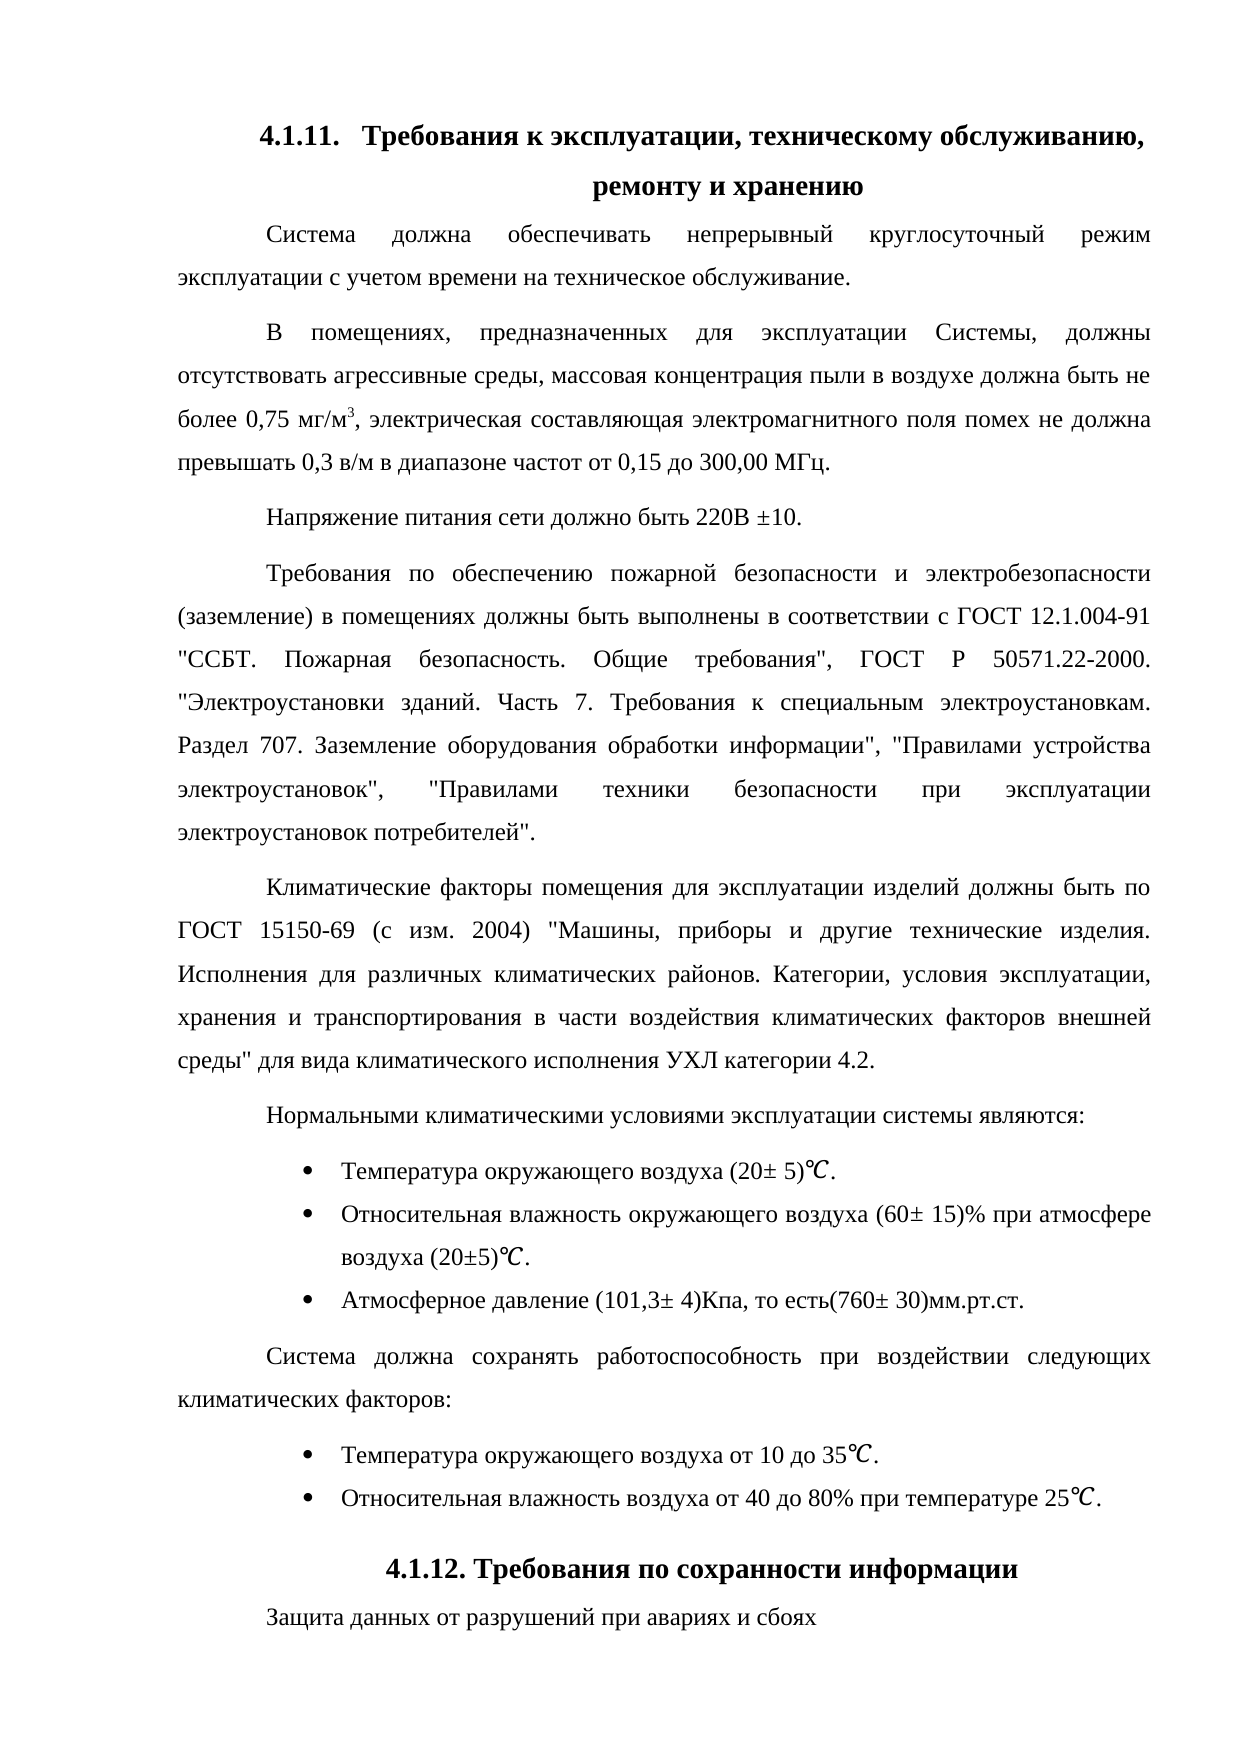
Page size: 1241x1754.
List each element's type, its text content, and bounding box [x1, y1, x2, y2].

list Температура окружающего воздуха (20 5). [303, 1156, 1152, 1185]
text Система должна обеспечивать непрерывный круглосуточный режим эксплуатации с учетом времени на техническое обслуживание. [177, 219, 1152, 291]
text Требования по обеспечению пожарной безопасности и электробезопасности (заземление) в помещениях должны быть выполнены в соответствии с ГОСТ 12.1.004-91 "ССБТ. Пожарная безопасность. Общие требования", ГОСТ Р 50571.22-2000. "Электроустановки зданий. Часть 7. Требования к специальным электроустановкам. Раздел 707. Заземление оборудования обработки информации", "Правилами устройства электроустановок", "Правилами техники безопасности при эксплуатации электроустановок потребителей". [177, 558, 1152, 846]
text Система должна сохранять работоспособность при воздействии следующих климатических факторов: [177, 1341, 1152, 1413]
list Относительная влажность воздуха от 40 до 80% при температуре 25. [303, 1483, 1152, 1512]
text Защита данных от разрушений при авариях и сбоях [177, 1602, 1152, 1630]
text Нормальными климатическими условиями эксплуатации системы являются: [177, 1101, 1152, 1129]
text В помещениях, предназначенных для эксплуатации Системы, должны отсутствовать агрессивные среды, массовая концентрация пыли в воздухе должна быть не более 0,75 мг/м3, электрическая составляющая электромагнитного поля помех не должна превышать 0,3 в/м в диапазоне частот от 0,15 до 300,00 МГц. [177, 317, 1152, 476]
text Напряжение питания сети должно быть 220В 10. [177, 502, 1152, 531]
list Относительная влажность окружающего воздуха (60 15)% при атмосфере воздуха (205). [303, 1199, 1152, 1271]
list Температура окружающего воздуха от 10 до 35. [303, 1440, 1152, 1469]
subtitle Требования к эксплуатации, техническому обслуживанию, ремонту и хранению [252, 118, 1152, 202]
subtitle Требования по сохранности информации [252, 1551, 1152, 1585]
text Климатические факторы помещения для эксплуатации изделий должны быть по ГОСТ 15150-69 (с изм. 2004) "Машины, приборы и другие технические изделия. Исполнения для различных климатических районов. Категории, условия эксплуатации, хранения и транспортирования в части воздействия климатических факторов внешней среды" для вида климатического исполнения УХЛ категории 4.2. [177, 872, 1152, 1074]
list Атмосферное давление (101,3 4)Кпа, то есть(760 30)мм.рт.ст. [303, 1286, 1152, 1314]
